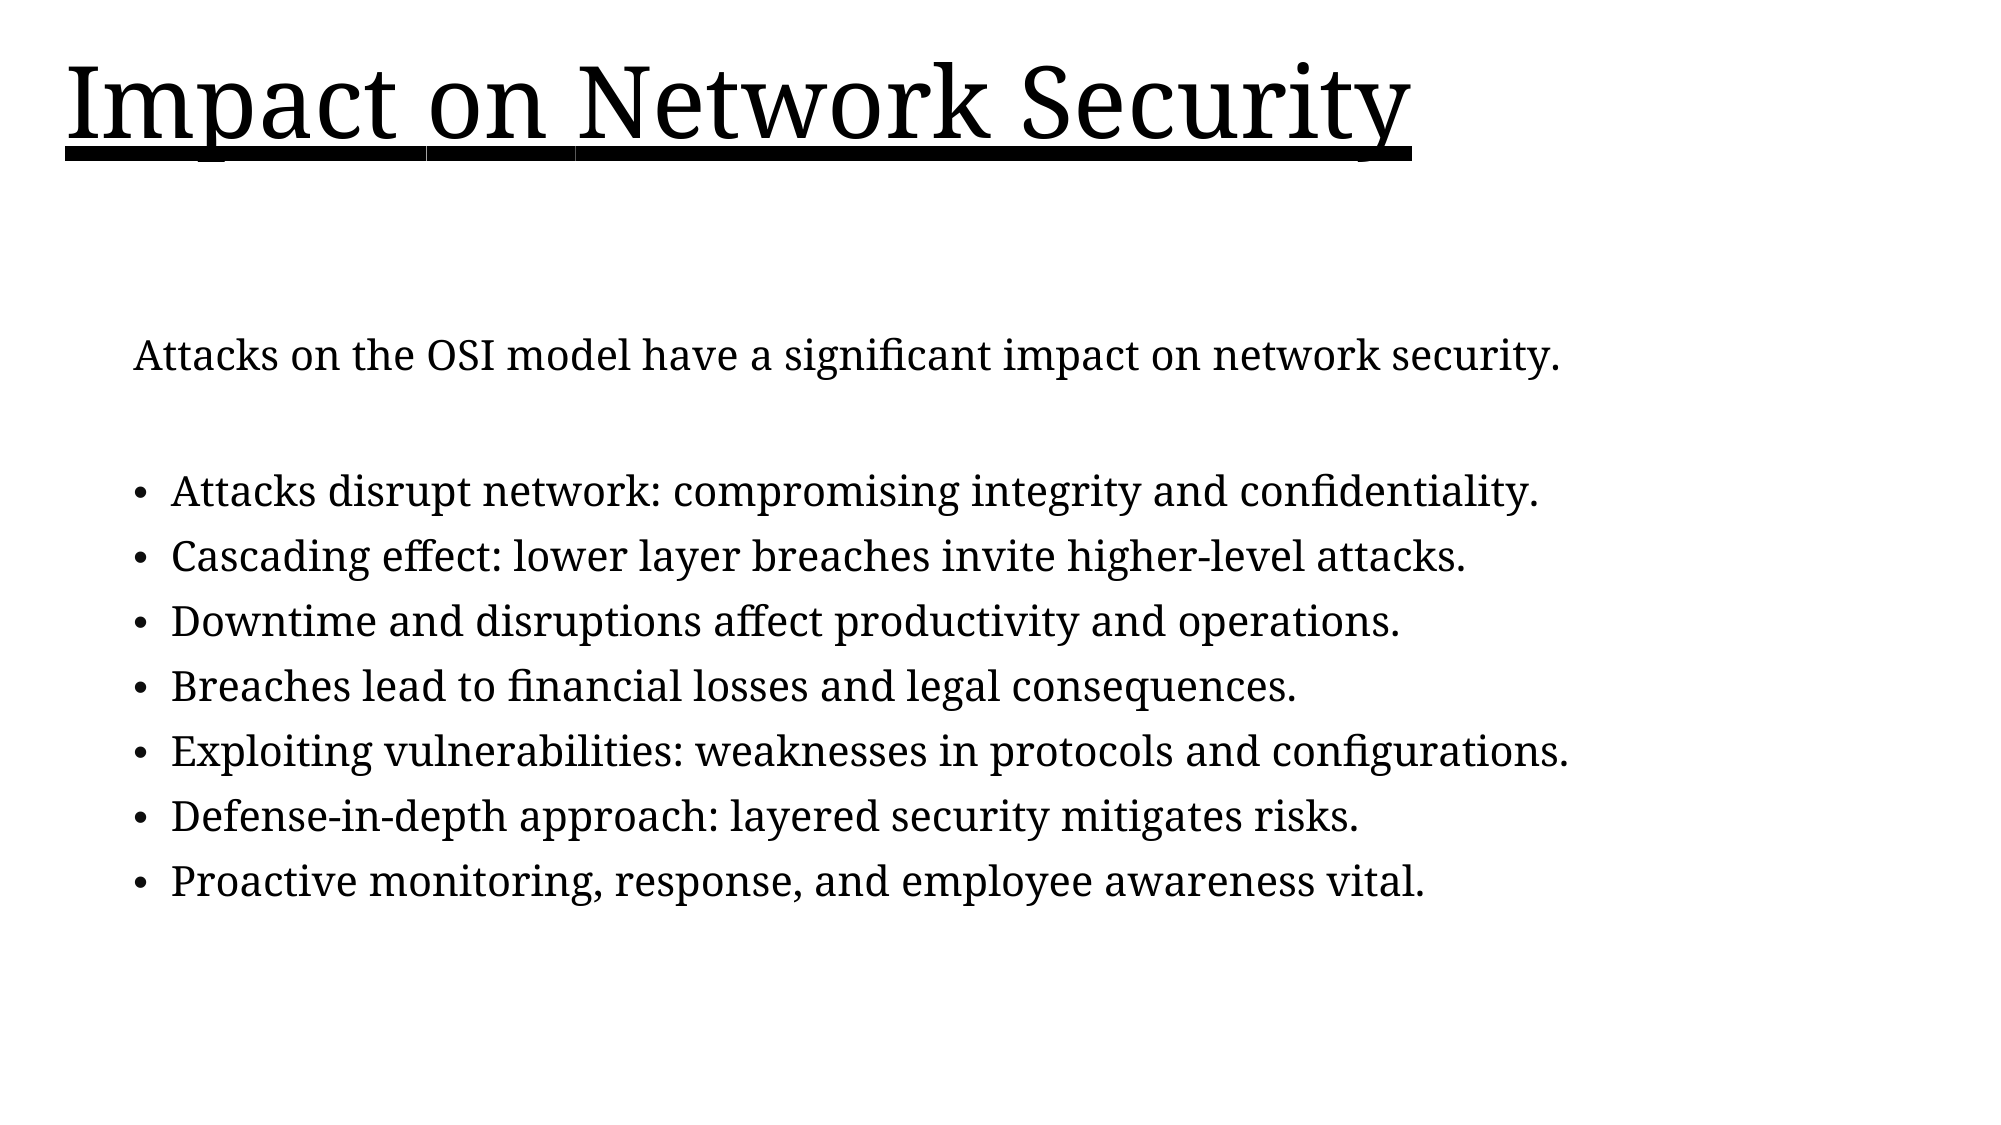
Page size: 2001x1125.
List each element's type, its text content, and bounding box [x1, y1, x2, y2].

list Downtime and disruptions affect productivity and operations. [133, 592, 1710, 648]
text Attacks on the OSI model have a significant impact on network security. [133, 329, 1710, 381]
list Proactive monitoring, response, and employee awareness vital. [133, 852, 1710, 909]
subtitle Impact on Network Security [65, 52, 1710, 160]
list Exploiting vulnerabilities: weaknesses in protocols and configurations. [133, 722, 1710, 778]
list Defense-in-depth approach: layered security mitigates risks. [133, 787, 1710, 844]
list Attacks disrupt network: compromising integrity and confidentiality. [133, 461, 1710, 518]
list Breaches lead to financial losses and legal consequences. [133, 657, 1710, 713]
list Cascading effect: lower layer breaches invite higher-level attacks. [133, 526, 1710, 583]
